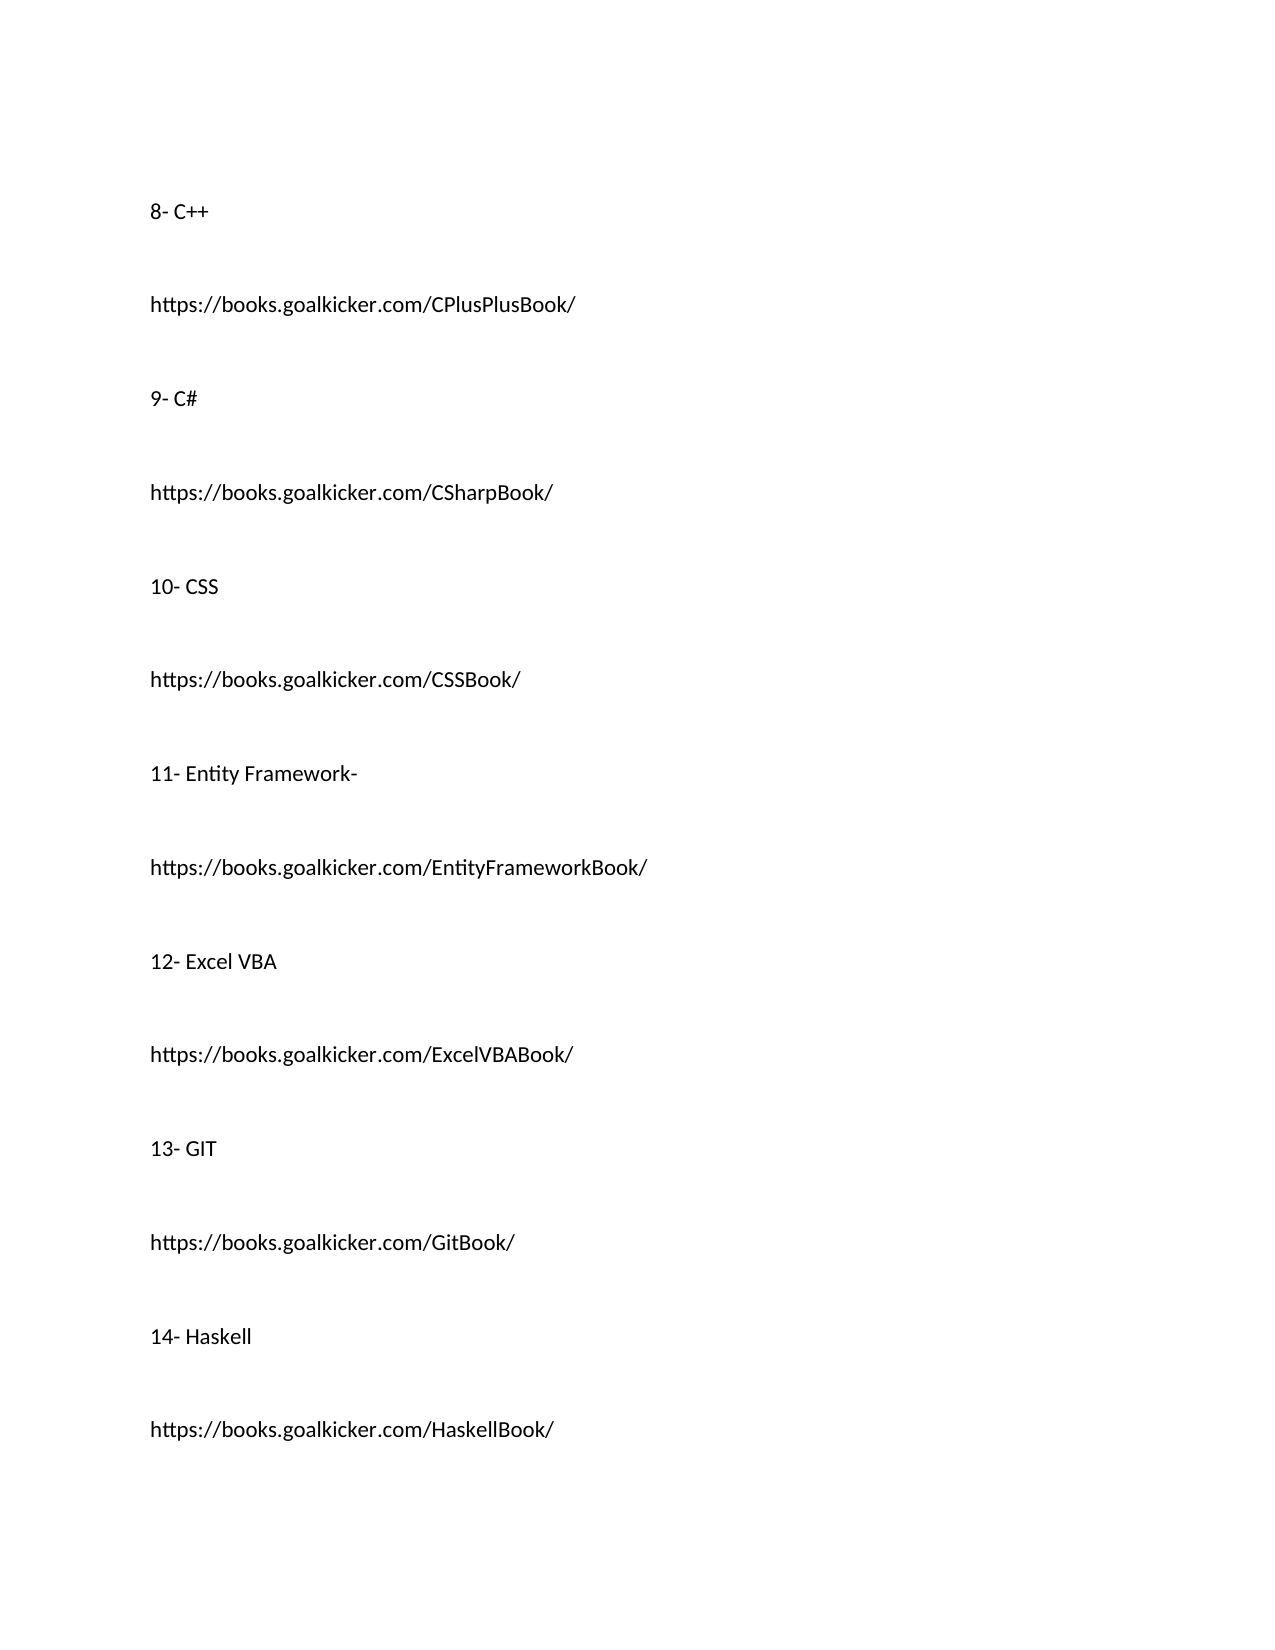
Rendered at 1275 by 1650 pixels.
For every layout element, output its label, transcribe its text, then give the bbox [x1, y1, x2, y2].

text 9- C# [150, 384, 1125, 412]
text 11- Entity Framework- [150, 759, 1125, 787]
text https://books.goalkicker.com/HaskellBook/ [150, 1416, 1125, 1444]
text https://books.goalkicker.com/GitBook/ [150, 1228, 1125, 1256]
text 12- Excel VBA [150, 947, 1125, 975]
text 13- GIT [150, 1134, 1125, 1162]
text 14- Haskell [150, 1322, 1125, 1350]
text https://books.goalkicker.com/CSharpBook/ [150, 478, 1125, 506]
text https://books.goalkicker.com/CPlusPlusBook/ [150, 291, 1125, 319]
text 8- C++ [150, 197, 1125, 225]
text https://books.goalkicker.com/CSSBook/ [150, 666, 1125, 694]
text https://books.goalkicker.com/EntityFrameworkBook/ [150, 853, 1125, 881]
text 10- CSS [150, 572, 1125, 600]
text https://books.goalkicker.com/ExcelVBABook/ [150, 1041, 1125, 1069]
